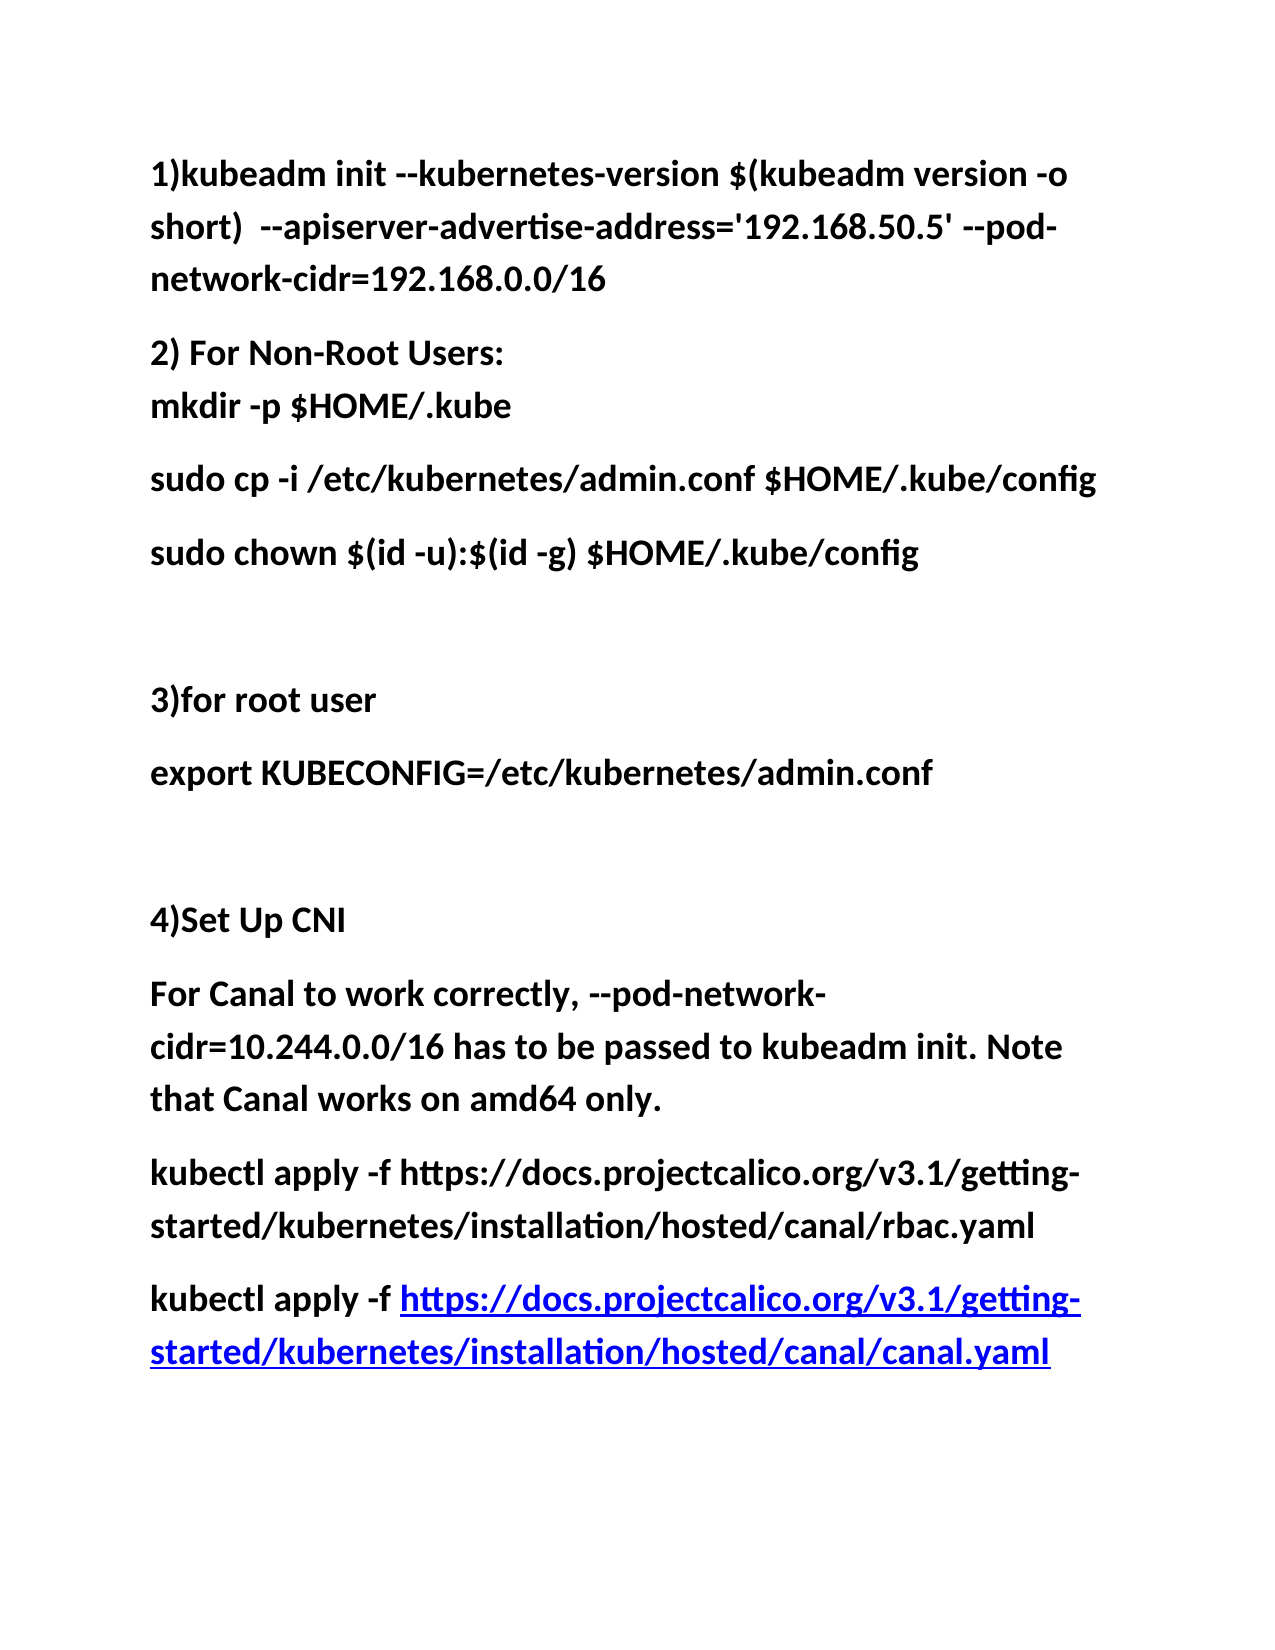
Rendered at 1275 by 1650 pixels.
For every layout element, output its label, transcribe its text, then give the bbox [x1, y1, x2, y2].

text 2) For Non-Root Users: mkdir -p $HOME/.kube [150, 329, 1125, 427]
text For Canal to work correctly, --pod-network-cidr=10.244.0.0/16 has to be passed to kubeadm init. Note that Canal works on amd64 only. [150, 970, 1125, 1121]
text export KUBECONFIG=/etc/kubernetes/admin.conf [150, 749, 1125, 795]
text kubectl apply -f https://docs.projectcalico.org/v3.1/getting-started/kubernetes/installation/hosted/canal/canal.yaml [150, 1275, 1125, 1374]
text 1)kubeadm init --kubernetes-version $(kubeadm version -o short) --apiserver-advertise-address='192.168.50.5' --pod-network-cidr=192.168.0.0/16 [150, 150, 1125, 301]
text kubectl apply -f https://docs.projectcalico.org/v3.1/getting-started/kubernetes/installation/hosted/canal/rbac.yaml [150, 1149, 1125, 1247]
text 4)Set Up CNI [150, 896, 1125, 942]
text sudo cp -i /etc/kubernetes/admin.conf $HOME/.kube/config [150, 455, 1125, 501]
text sudo chown $(id -u):$(id -g) $HOME/.kube/config [150, 529, 1125, 574]
text 3)for root user [150, 676, 1125, 722]
